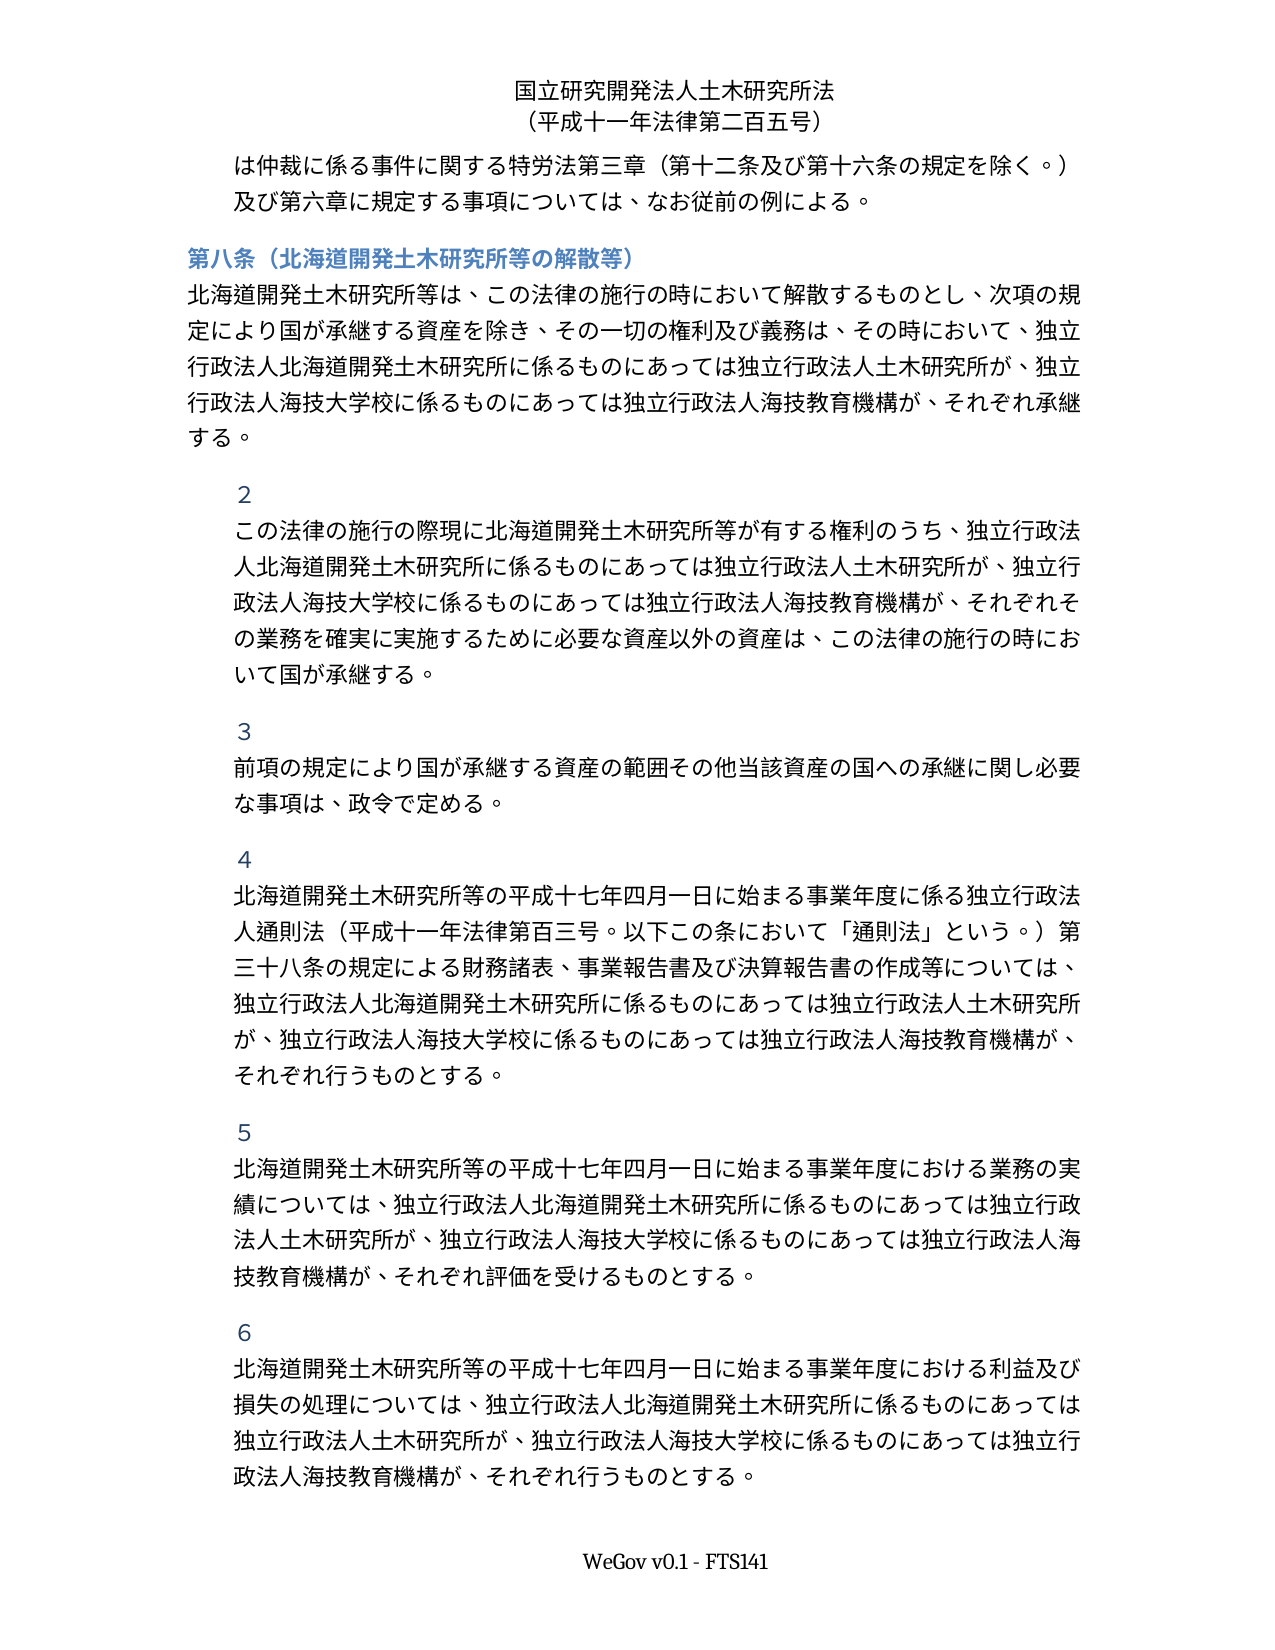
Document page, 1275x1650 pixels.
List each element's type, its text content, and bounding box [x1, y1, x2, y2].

subtitle 第八条（北海道開発土木研究所等の解散等） [187, 243, 1087, 274]
text この法律の施行の際現に中央労働委員会に係属している施行日前の土木研究所等とその職員に係る特労法の適用を受ける労働組合とを当事者とするあっせん、調停又は仲裁に係る事件に関する特労法第三章（第十二条及び第十六条の規定を除く。）及び第六章に規定する事項については、なお従前の例による。 [233, 150, 1087, 217]
subtitle ４ [233, 844, 1087, 876]
subtitle ５ [233, 1117, 1087, 1148]
subtitle ６ [233, 1317, 1087, 1348]
text この法律の施行の際現に北海道開発土木研究所等が有する権利のうち、独立行政法人北海道開発土木研究所に係るものにあっては独立行政法人土木研究所が、独立行政法人海技大学校に係るものにあっては独立行政法人海技教育機構が、それぞれその業務を確実に実施するために必要な資産以外の資産は、この法律の施行の時において国が承継する。 [233, 515, 1087, 690]
subtitle ３ [233, 716, 1087, 747]
text 北海道開発土木研究所等の平成十七年四月一日に始まる事業年度における業務の実績については、独立行政法人北海道開発土木研究所に係るものにあっては独立行政法人土木研究所が、独立行政法人海技大学校に係るものにあっては独立行政法人海技教育機構が、それぞれ評価を受けるものとする。 [233, 1153, 1087, 1292]
text 前項の規定により国が承継する資産の範囲その他当該資産の国への承継に関し必要な事項は、政令で定める。 [233, 752, 1087, 819]
text 北海道開発土木研究所等は、この法律の施行の時において解散するものとし、次項の規定により国が承継する資産を除き、その一切の権利及び義務は、その時において、独立行政法人北海道開発土木研究所に係るものにあっては独立行政法人土木研究所が、独立行政法人海技大学校に係るものにあっては独立行政法人海技教育機構が、それぞれ承継する。 [187, 279, 1087, 454]
text 北海道開発土木研究所等の平成十七年四月一日に始まる事業年度に係る独立行政法人通則法（平成十一年法律第百三号。以下この条において「通則法」という。）第三十八条の規定による財務諸表、事業報告書及び決算報告書の作成等については、独立行政法人北海道開発土木研究所に係るものにあっては独立行政法人土木研究所が、独立行政法人海技大学校に係るものにあっては独立行政法人海技教育機構が、それぞれ行うものとする。 [233, 880, 1087, 1091]
text 北海道開発土木研究所等の平成十七年四月一日に始まる事業年度における利益及び損失の処理については、独立行政法人北海道開発土木研究所に係るものにあっては独立行政法人土木研究所が、独立行政法人海技大学校に係るものにあっては独立行政法人海技教育機構が、それぞれ行うものとする。 [233, 1353, 1087, 1492]
subtitle ２ [233, 479, 1087, 510]
